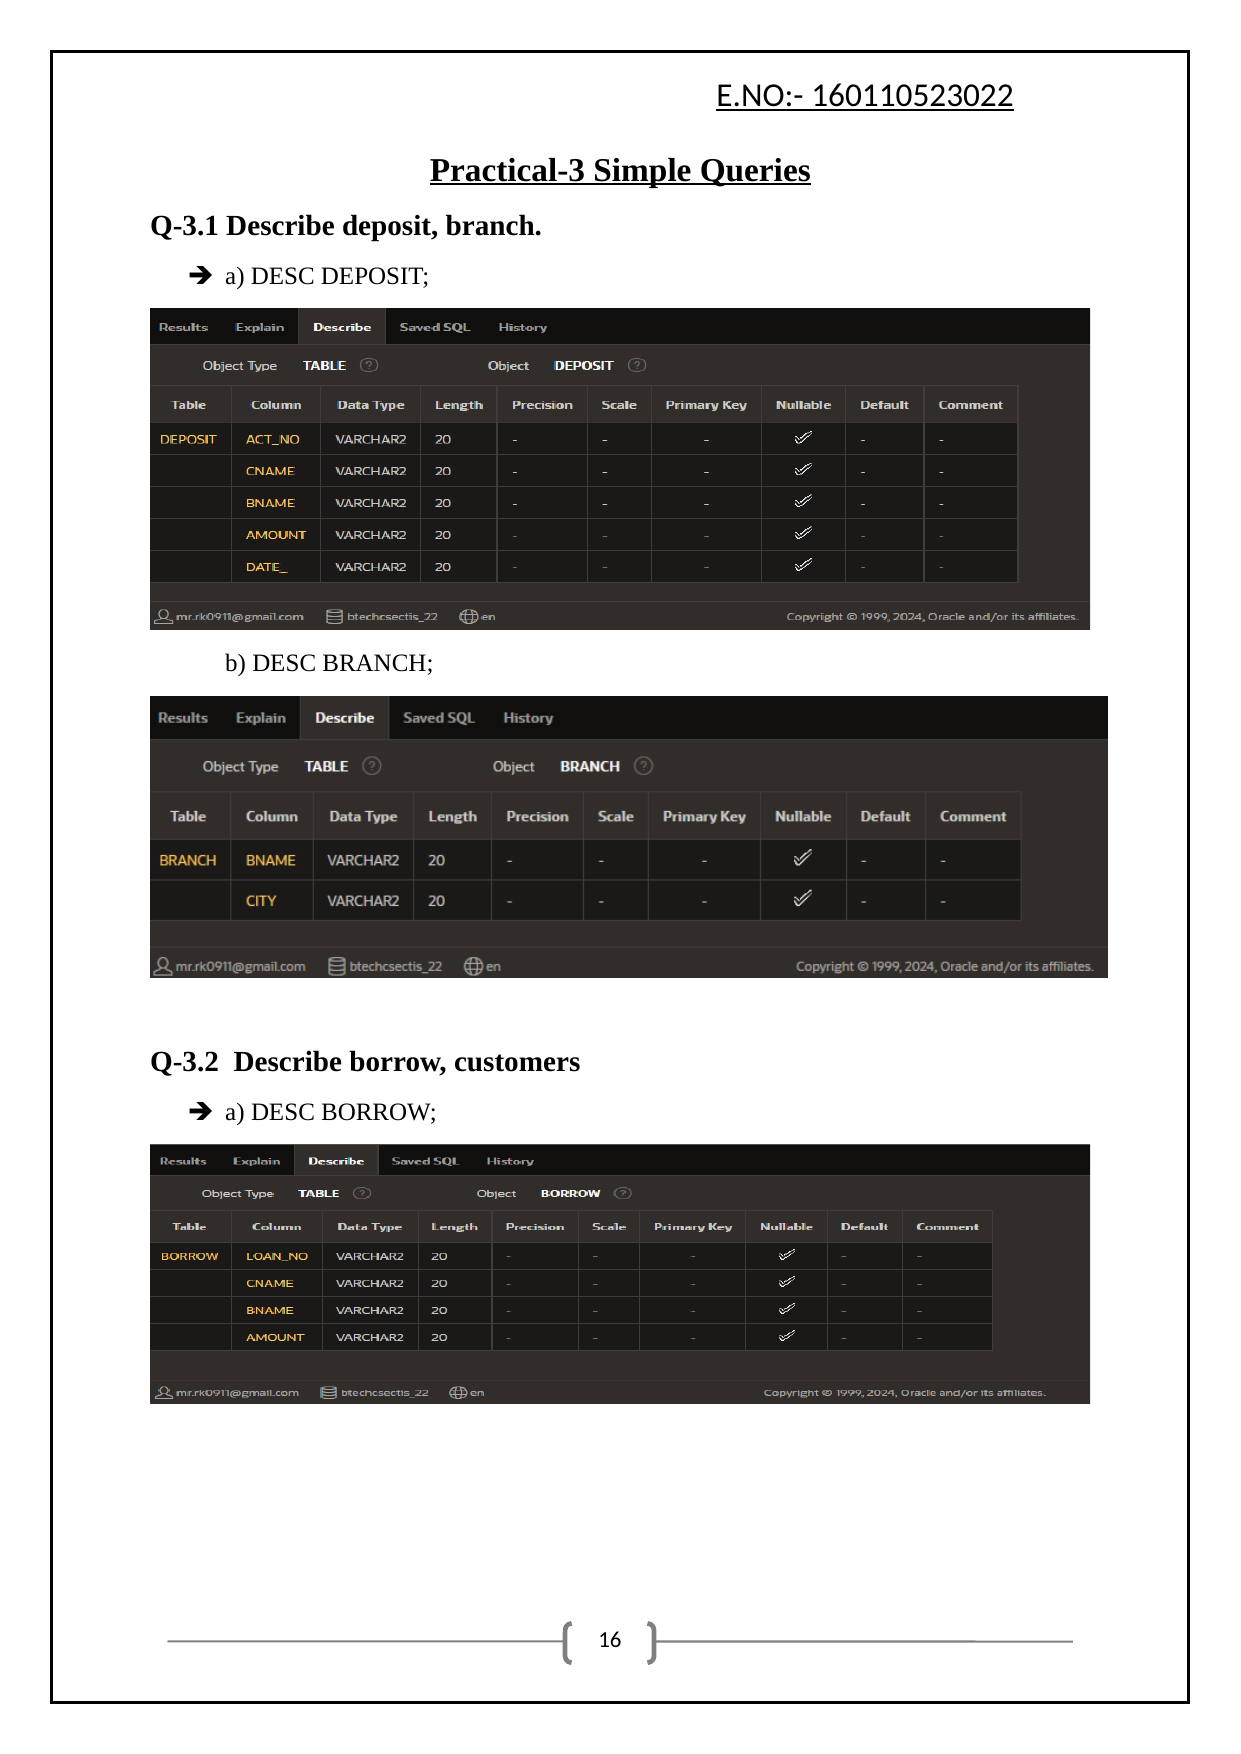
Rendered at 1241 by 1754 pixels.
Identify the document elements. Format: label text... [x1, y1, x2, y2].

picture [150, 1144, 1091, 1404]
text b) DESC BRANCH; [150, 648, 1090, 677]
list a) DESC DEPOSIT; [187, 261, 1090, 289]
list a) DESC BORROW; [187, 1097, 1090, 1126]
picture [150, 696, 1108, 978]
text Q-3.2 Describe borrow, customers [150, 1044, 1090, 1078]
text Practical-3 Simple Queries [150, 150, 1090, 188]
picture [150, 308, 1091, 630]
text Q-3.1 Describe deposit, branch. [150, 208, 1090, 242]
